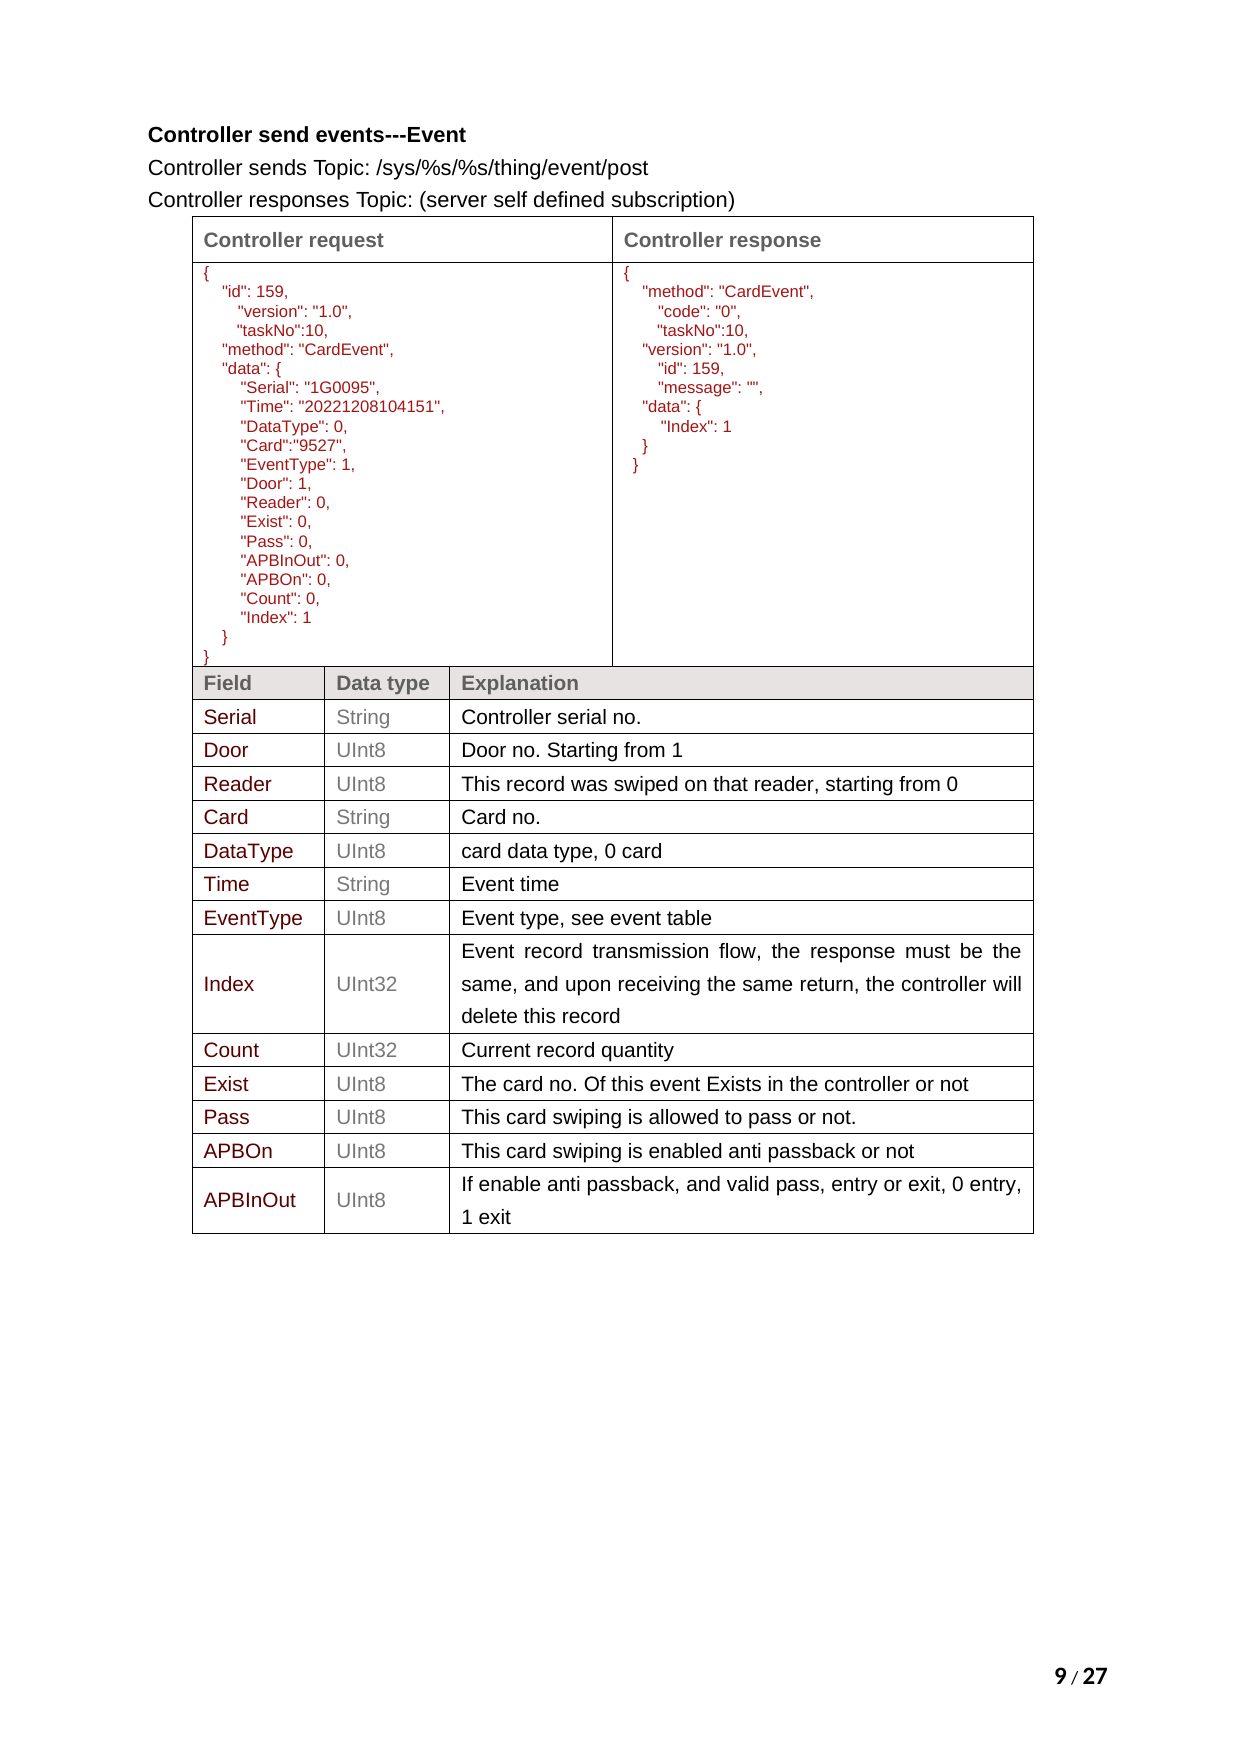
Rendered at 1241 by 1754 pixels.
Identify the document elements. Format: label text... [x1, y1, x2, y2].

table_cell UInt8 [325, 834, 449, 867]
text Controller send events---Event [148, 118, 1107, 151]
table_cell Time [193, 868, 324, 900]
table_cell String [325, 801, 449, 833]
table_cell Explanation [450, 667, 1033, 699]
table_cell UInt8 [325, 901, 449, 934]
table_cell Card no. [450, 801, 1033, 833]
table_cell If enable anti passback, and valid pass, entry or exit, 0 entry, 1 exit [450, 1168, 1033, 1233]
table_cell DataType [193, 834, 324, 867]
table_cell Event type, see event table [450, 901, 1033, 934]
table_cell The card no. Of this event Exists in the controller or not [450, 1067, 1033, 1099]
table_cell { "id": 159, "version": "1.0", "taskNo":10, "method": "CardEvent", "data": { "Serial": "1G0095", "Time": "20221208104151", "DataType": 0, "Card":"9527", "EventType": 1, "Door": 1, "Reader": 0, "Exist": 0, "Pass": 0, "APBInOut": 0, "APBOn": 0, "Count": 0, "Index": 1 } } [193, 263, 612, 666]
table_header Controller response [613, 217, 1033, 262]
table_cell Door [193, 734, 324, 766]
table_cell Serial [193, 700, 324, 733]
table_cell This card swiping is enabled anti passback or not [450, 1134, 1033, 1167]
table_cell Controller serial no. [450, 700, 1033, 733]
table_cell Card [193, 801, 324, 833]
text Controller sends Topic: /sys/%s/%s/thing/event/post [148, 151, 1107, 183]
table_header Controller request [193, 217, 612, 262]
table_cell String [325, 868, 449, 900]
table_cell UInt8 [325, 1067, 449, 1099]
table_cell UInt8 [325, 1101, 449, 1133]
table_cell Event record transmission flow, the response must be the same, and upon receiving the same return, the controller will delete this record [450, 935, 1033, 1032]
table_cell UInt8 [325, 1168, 449, 1233]
table_cell card data type, 0 card [450, 834, 1033, 867]
table_cell UInt32 [325, 1034, 449, 1066]
table_cell APBInOut [193, 1168, 324, 1233]
table_cell Count [193, 1034, 324, 1066]
table_cell Data type [325, 667, 449, 699]
table_cell Exist [193, 1067, 324, 1099]
table_cell This card swiping is allowed to pass or not. [450, 1101, 1033, 1133]
table_cell String [325, 700, 449, 733]
table_cell APBOn [193, 1134, 324, 1167]
table_cell UInt8 [325, 767, 449, 800]
text Controller responses Topic: (server self defined subscription) [148, 183, 1107, 216]
table_cell Current record quantity [450, 1034, 1033, 1066]
table_cell Index [193, 935, 324, 1032]
table_cell Reader [193, 767, 324, 800]
table_cell { "method": "CardEvent", "code": "0", "taskNo":10, "version": "1.0", "id": 159, "message": "", "data": { "Index": 1 } } [613, 263, 1033, 666]
table_cell UInt8 [325, 734, 449, 766]
table_cell Door no. Starting from 1 [450, 734, 1033, 766]
table_cell Pass [193, 1101, 324, 1133]
table_cell This record was swiped on that reader, starting from 0 [450, 767, 1033, 800]
table_cell UInt32 [325, 935, 449, 1032]
table_cell EventType [193, 901, 324, 934]
table_cell UInt8 [325, 1134, 449, 1167]
table_cell Event time [450, 868, 1033, 900]
table_cell Field [193, 667, 324, 699]
